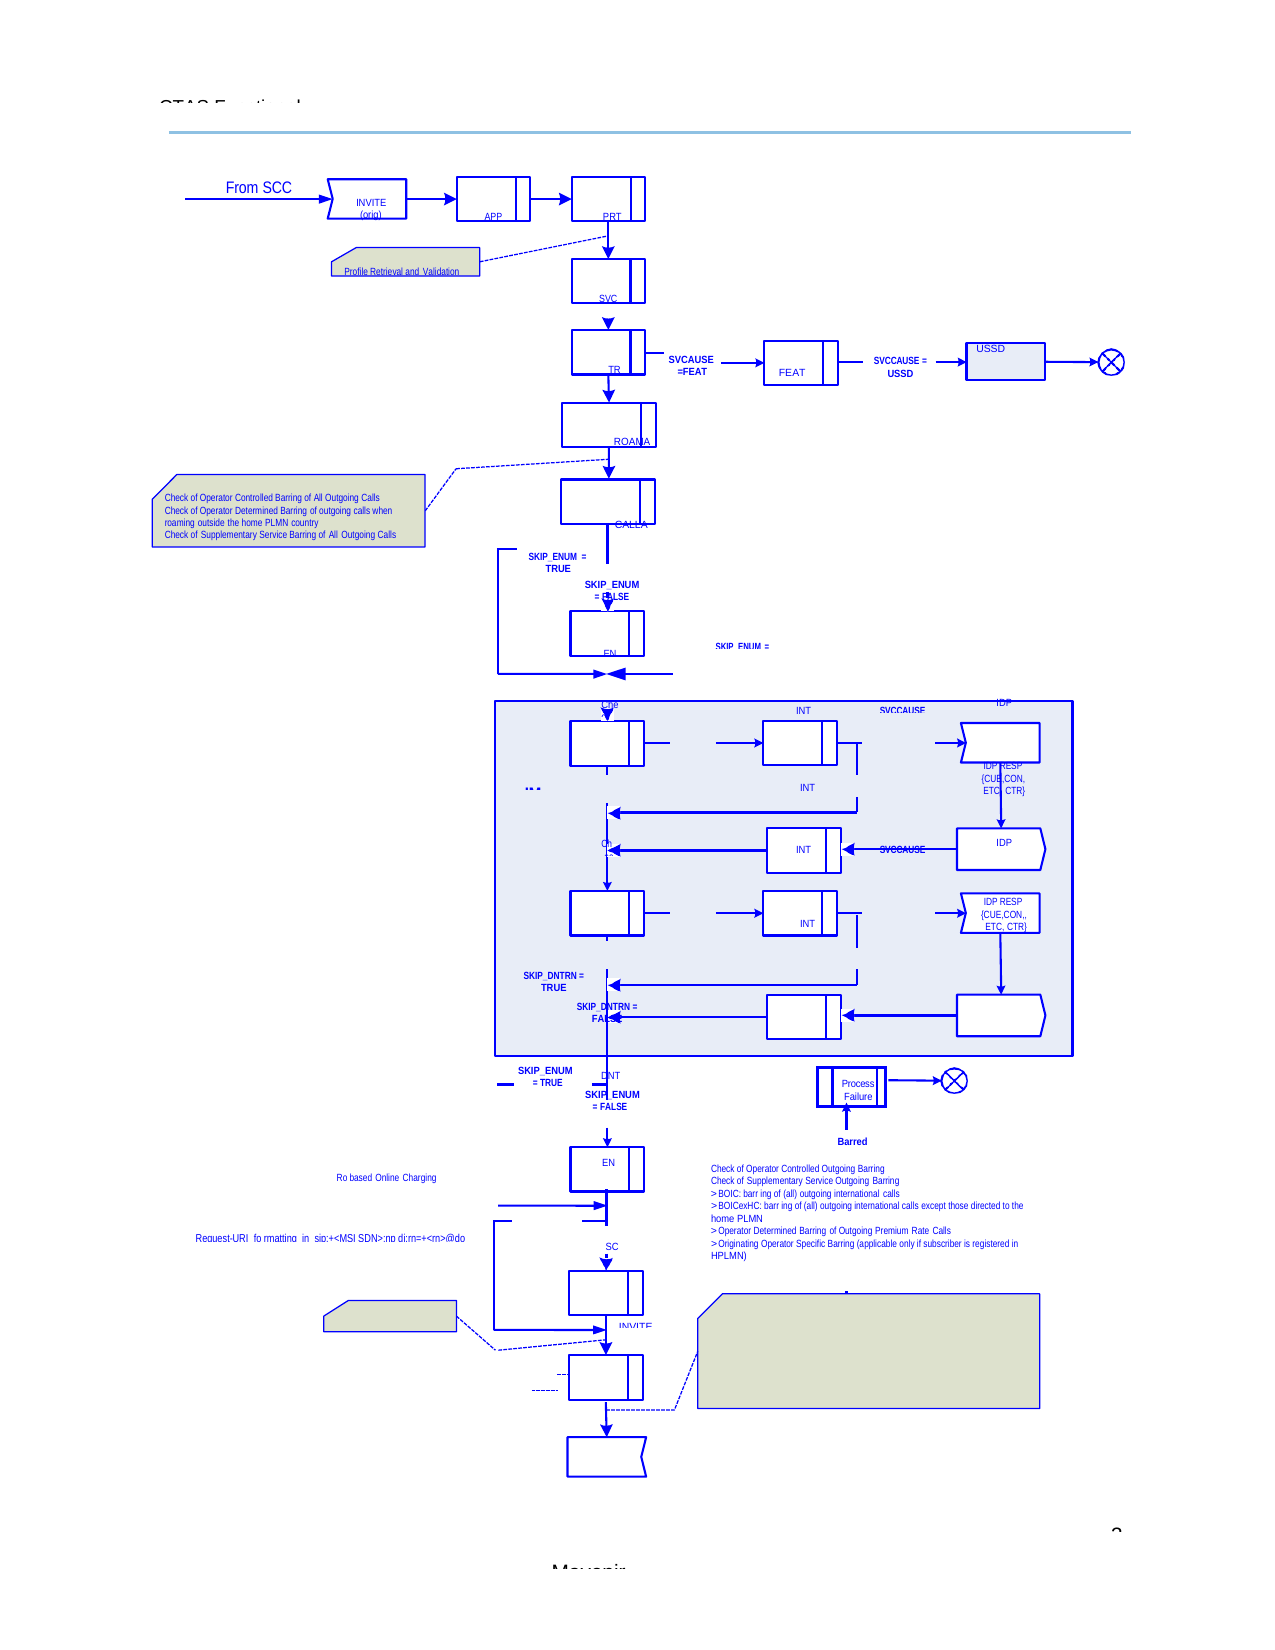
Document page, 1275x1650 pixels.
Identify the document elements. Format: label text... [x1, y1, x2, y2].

picture [600, 708, 614, 721]
picture [607, 806, 621, 820]
list BOICexHC: barr ing of (all) outgoing international calls except those directed to the home PLMN [711, 1200, 1029, 1224]
picture [607, 978, 621, 992]
text SKIP_DNTRN = FALSE [572, 1000, 641, 1024]
picture [940, 1067, 968, 1088]
text SKIP_DNTRN = TRUE [522, 969, 584, 994]
text SVCCAUSE = USSD [873, 355, 928, 379]
picture [607, 848, 621, 857]
list Originating Operator Specific Barring (applicable only if subscriber is registered in HPLMN) [711, 1237, 1025, 1262]
picture [841, 848, 855, 856]
picture [1097, 348, 1125, 376]
picture [599, 1257, 613, 1270]
picture [841, 1008, 855, 1022]
text SKIP_ENUM = TRUE [528, 551, 610, 575]
text From SCC [226, 178, 293, 197]
text {CUE,CON,, ETC, CTR} [979, 908, 1027, 933]
picture [601, 603, 614, 612]
